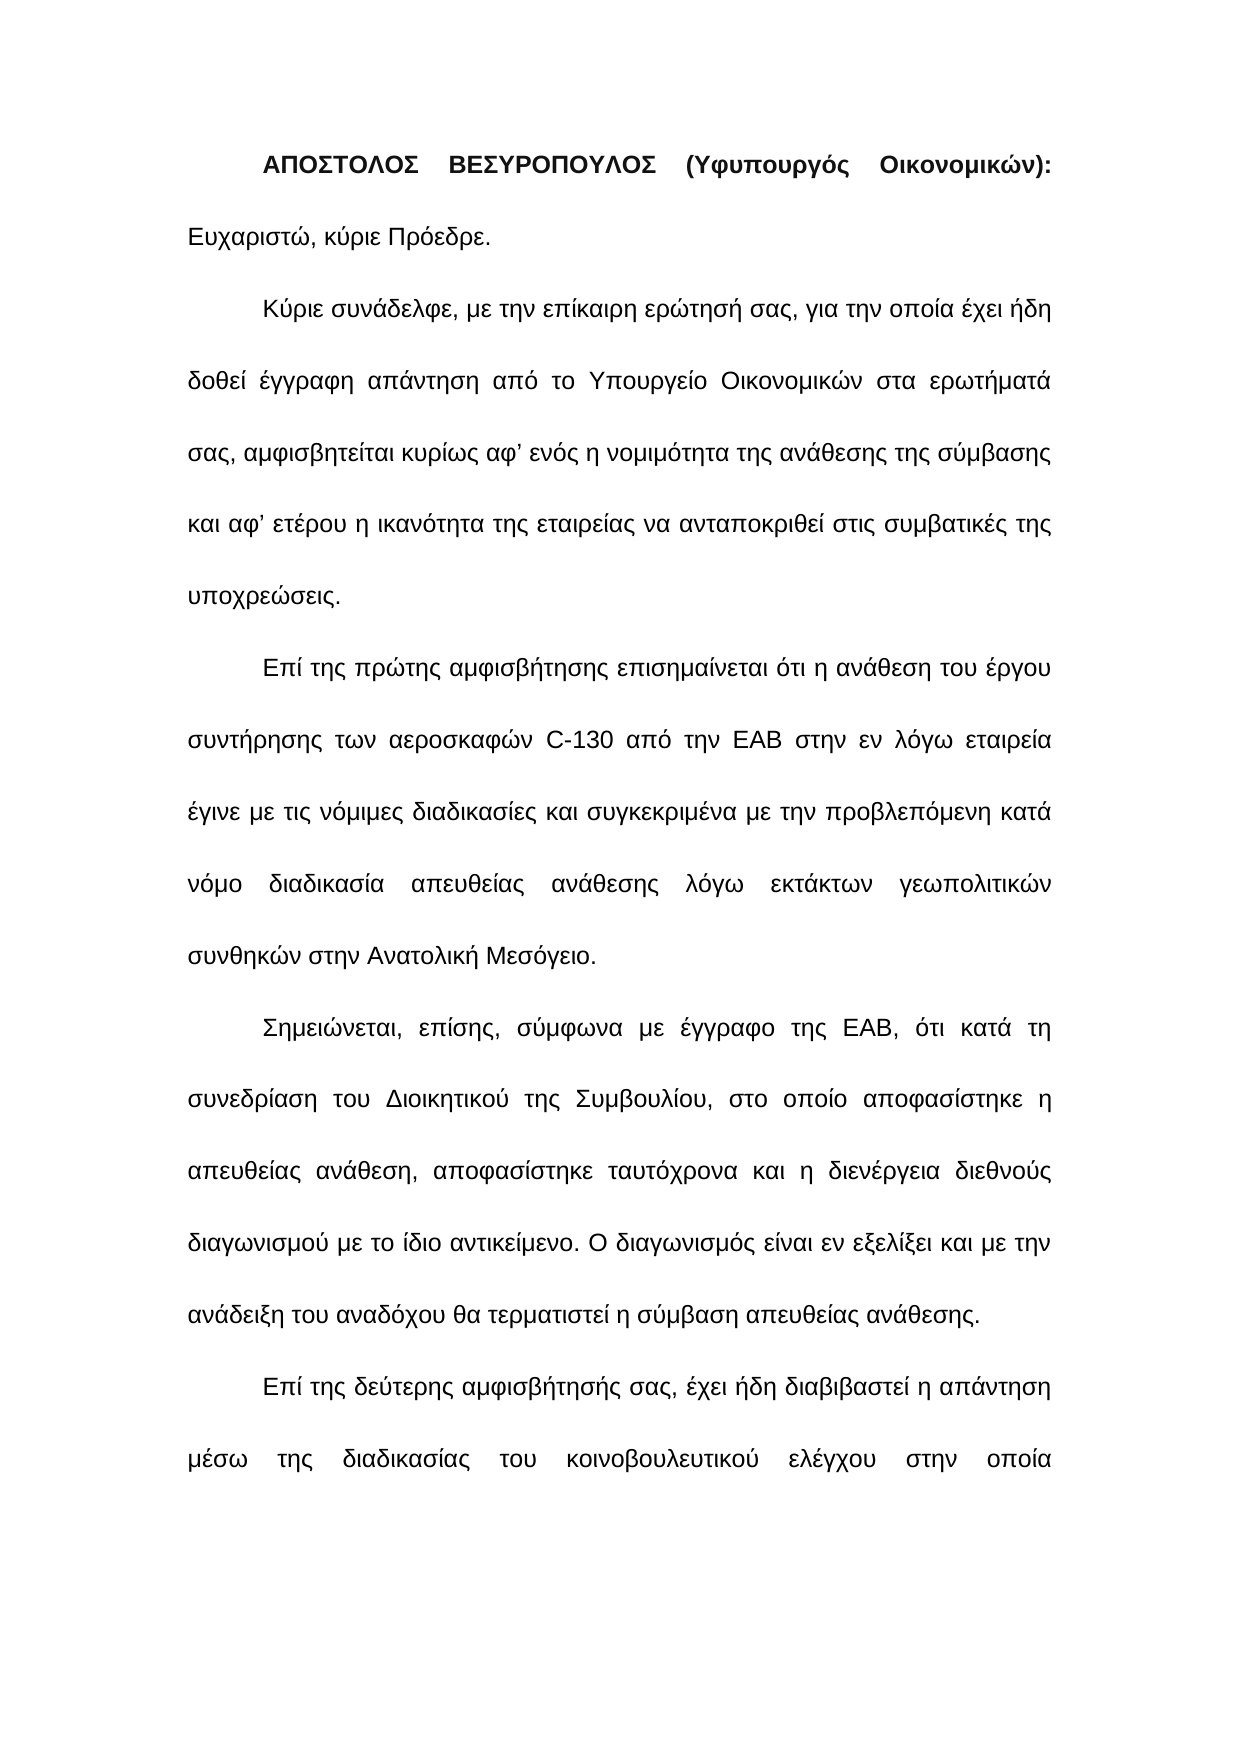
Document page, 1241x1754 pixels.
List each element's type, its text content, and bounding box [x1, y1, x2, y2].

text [187, 1372, 1053, 1472]
text Σημειώνεται, επίσης, σύμφωνα με έγγραφο της ΕΑΒ, ότι κατά τη συνεδρίαση του Διοικητικού της Συμβουλίου, στο οποίο αποφασίστηκε η απευθείας ανάθεση, αποφασίστηκε ταυτόχρονα και η διενέργεια διεθνούς διαγωνισμού με το ίδιο αντικείμενο. Ο διαγωνισμός είναι εν εξελίξει και με την ανάδειξη του αναδόχου θα τερματιστεί η σύμβαση απευθείας ανάθεσης. [187, 1012, 1053, 1329]
text Επί της πρώτης αμφισβήτησης επισημαίνεται ότι η ανάθεση του έργου συντήρησης των αεροσκαφών C-130 από την ΕΑΒ στην εν λόγω εταιρεία έγινε με τις νόμιμες διαδικασίες και συγκεκριμένα με την προβλεπόμενη κατά νόμο διαδικασία απευθείας ανάθεσης λόγω εκτάκτων γεωπολιτικών συνθηκών στην Ανατολική Μεσόγειο. [187, 653, 1053, 969]
text Κύριε συνάδελφε, με την επίκαιρη ερώτησή σας, για την οποία έχει ήδη δοθεί έγγραφη απάντηση από το Υπουργείο Οικονομικών στα ερωτήματά σας, αμφισβητείται κυρίως αφ’ ενός η νομιμότητα της ανάθεσης της σύμβασης και αφ’ ετέρου η ικανότητα της εταιρείας να ανταποκριθεί στις συμβατικές της υποχρεώσεις. [187, 294, 1053, 610]
text ΑΠΟΣΤΟΛΟΣ ΒΕΣΥΡΟΠΟΥΛΟΣ (Υφυπουργός Οικονομικών): Ευχαριστώ, κύριε Πρόεδρε. [187, 150, 1053, 251]
